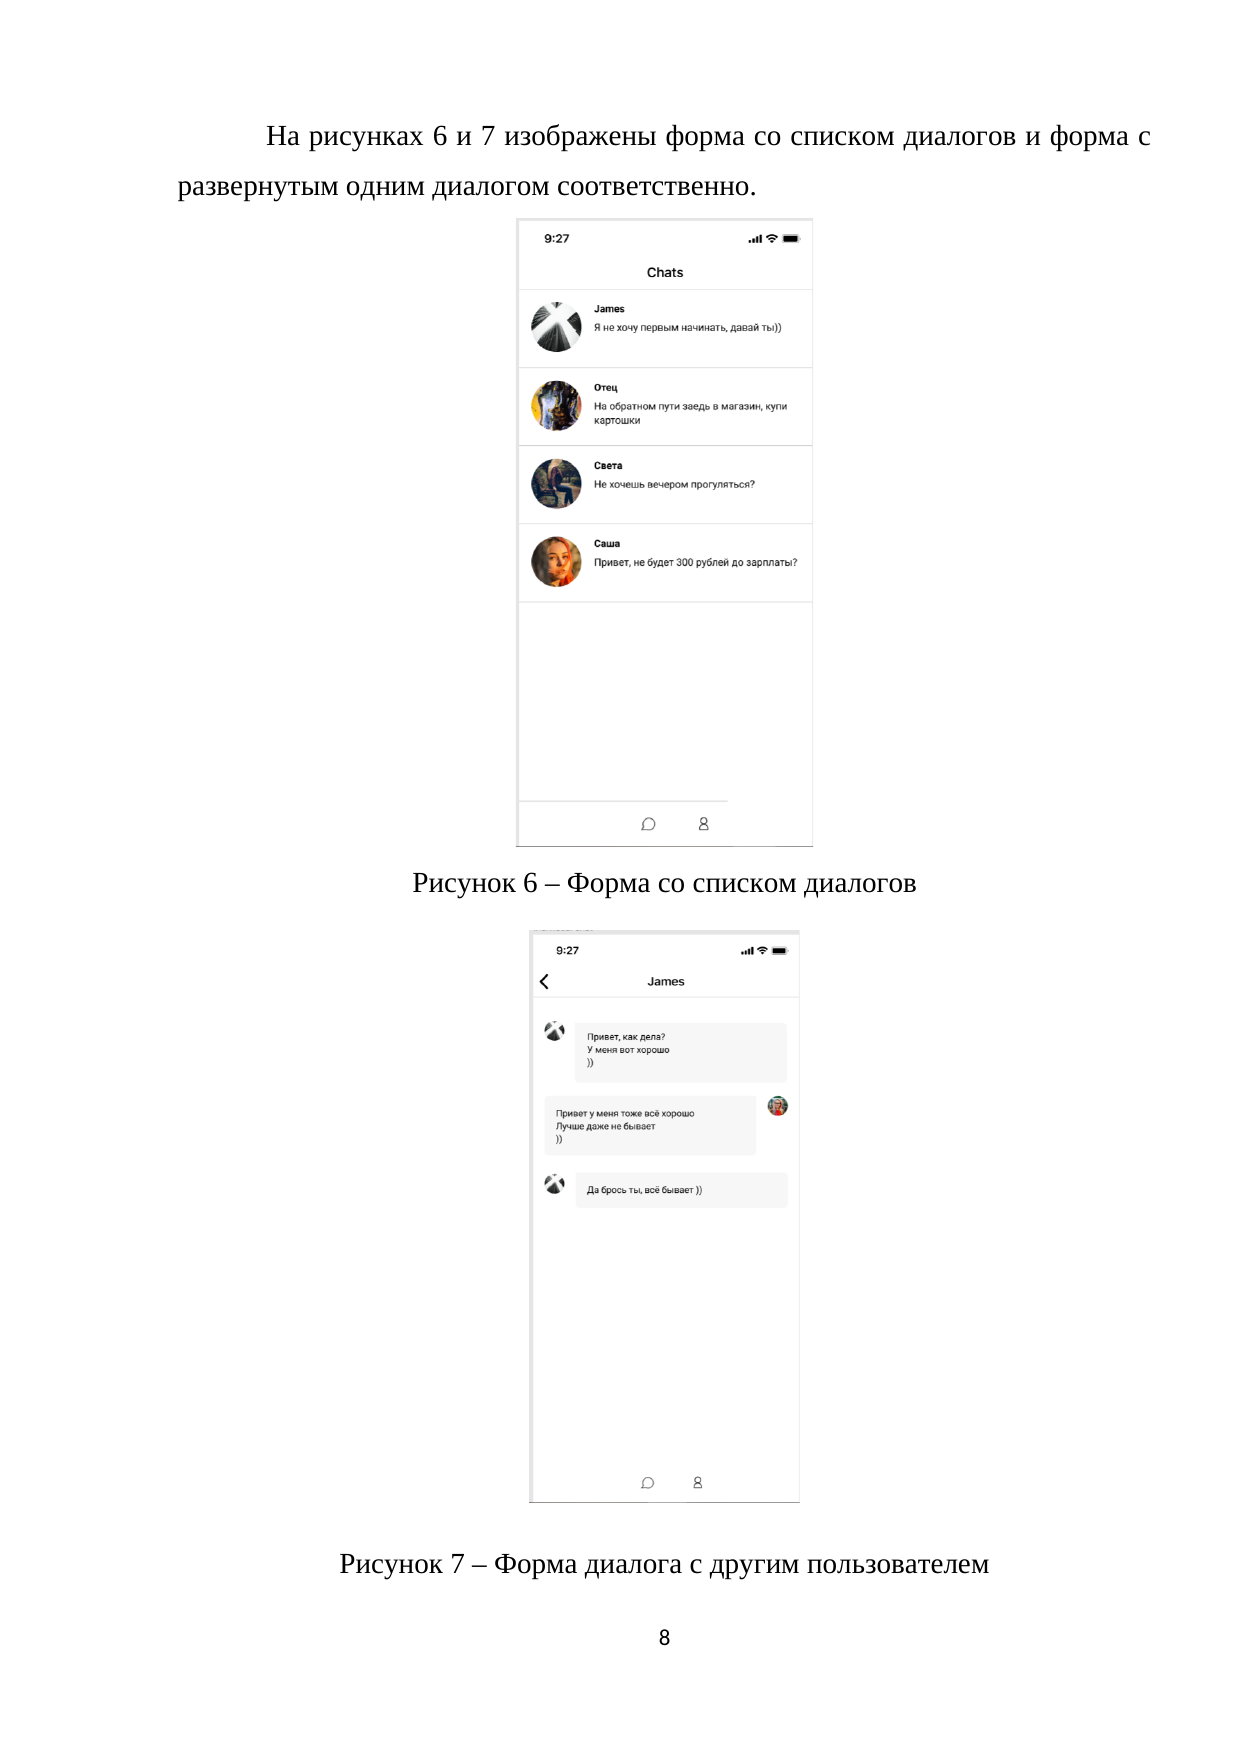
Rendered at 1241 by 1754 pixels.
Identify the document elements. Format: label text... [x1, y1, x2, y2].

text На рисунках 6 и 7 изображены форма со списком диалогов и форма с развернутым одним диалогом соответственно. [177, 118, 1152, 202]
picture [529, 930, 800, 1503]
text Рисунок 7 – Форма диалога с другим пользователем [177, 1546, 1152, 1579]
text Рисунок 6 – Форма со списком диалогов [177, 865, 1152, 899]
picture [515, 218, 814, 847]
